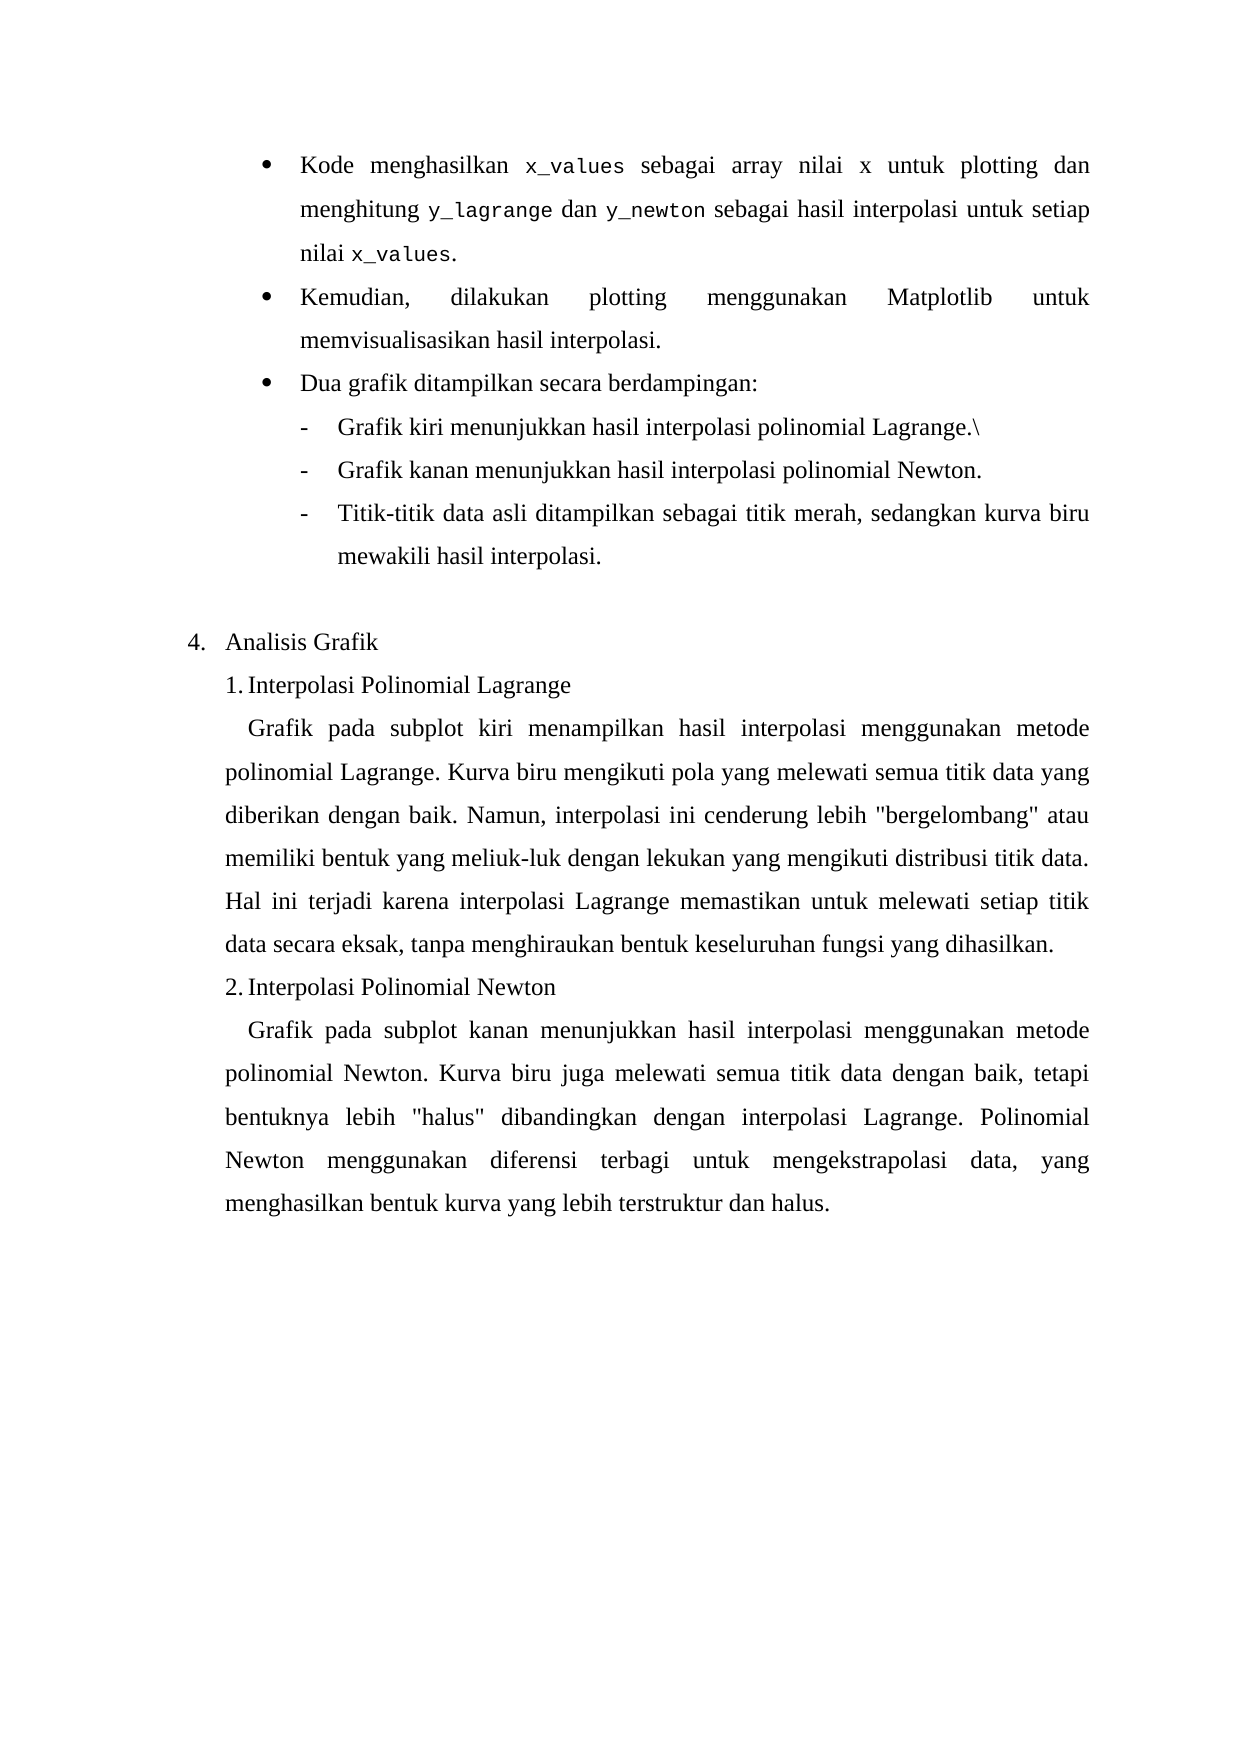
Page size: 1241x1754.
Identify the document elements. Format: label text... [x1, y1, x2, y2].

text Grafik pada subplot kiri menampilkan hasil interpolasi menggunakan metode polinomial Lagrange. Kurva biru mengikuti pola yang melewati semua titik data yang diberikan dengan baik. Namun, interpolasi ini cenderung lebih "bergelombang" atau memiliki bentuk yang meliuk-luk dengan lekukan yang mengikuti distribusi titik data. Hal ini terjadi karena interpolasi Lagrange memastikan untuk melewati setiap titik data secara eksak, tanpa menghiraukan bentuk keseluruhan fungsi yang dihasilkan. [225, 713, 1090, 958]
list Kemudian, dilakukan plotting menggunakan Matplotlib untuk memvisualisasikan hasil interpolasi. [262, 282, 1090, 354]
list Analisis Grafik [187, 627, 1090, 656]
list Grafik kanan menunjukkan hasil interpolasi polinomial Newton. [300, 455, 1090, 483]
text Grafik pada subplot kanan menunjukkan hasil interpolasi menggunakan metode polinomial Newton. Kurva biru juga melewati semua titik data dengan baik, tetapi bentuknya lebih "halus" dibandingkan dengan interpolasi Lagrange. Polinomial Newton menggunakan diferensi terbagi untuk mengekstrapolasi data, yang menghasilkan bentuk kurva yang lebih terstruktur dan halus. [225, 1015, 1090, 1217]
list Grafik kiri menunjukkan hasil interpolasi polinomial Lagrange.\ [300, 412, 1090, 440]
list Kode menghasilkan x_values sebagai array nilai x untuk plotting dan menghitung y_lagrange dan y_newton sebagai hasil interpolasi untuk setiap nilai x_values. [262, 150, 1090, 267]
list Interpolasi Polinomial Lagrange [225, 670, 1090, 699]
list Interpolasi Polinomial Newton [225, 972, 1090, 1001]
list Dua grafik ditampilkan secara berdampingan: [262, 368, 1090, 397]
list Titik-titik data asli ditampilkan sebagai titik merah, sedangkan kurva biru mewakili hasil interpolasi. [300, 498, 1090, 570]
